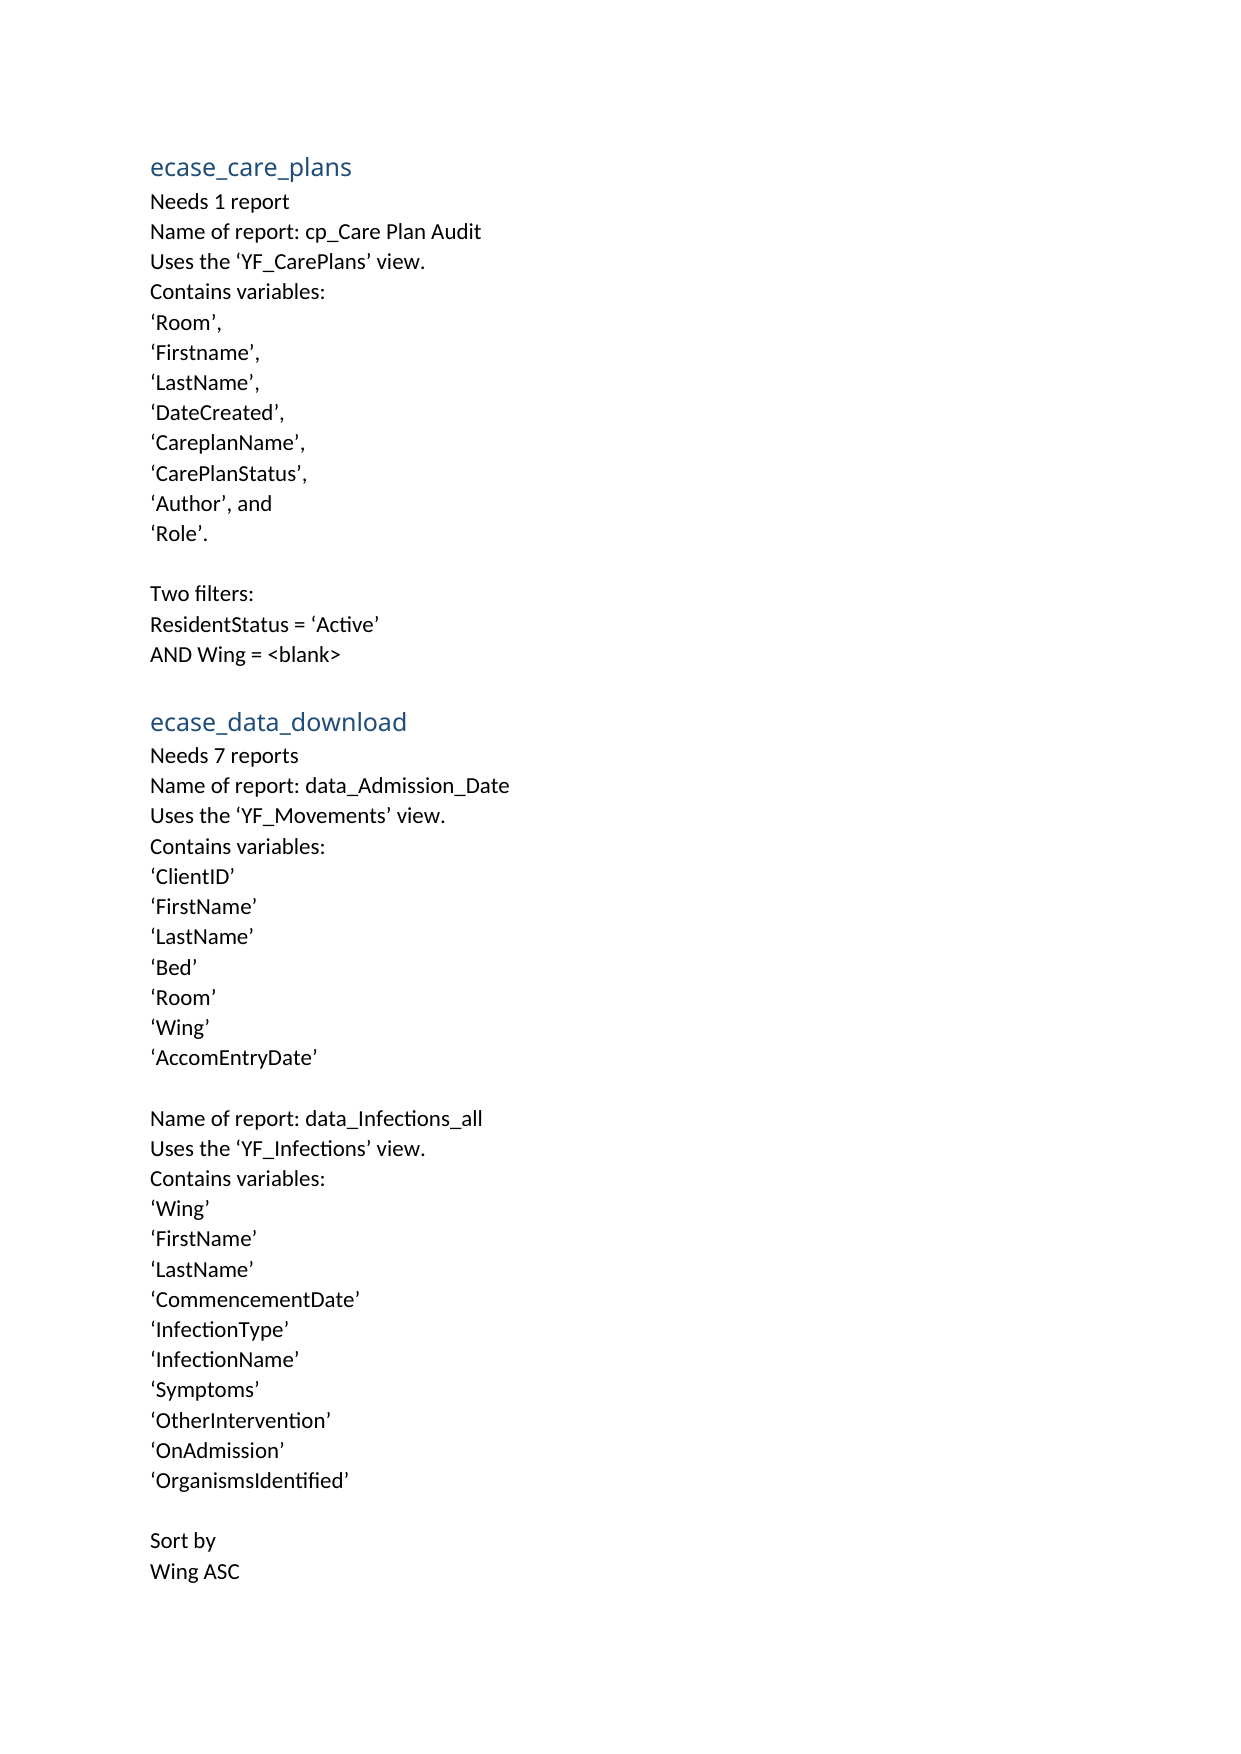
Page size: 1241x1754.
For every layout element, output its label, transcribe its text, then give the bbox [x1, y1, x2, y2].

text ‘LastName’, [150, 368, 1090, 396]
text ‘InfectionName’ [150, 1345, 1090, 1373]
text ‘CarePlanStatus’, [150, 459, 1090, 487]
text ‘CareplanName’, [150, 428, 1090, 456]
text Name of report: data_Admission_Date [150, 771, 1090, 799]
text Uses the ‘YF_Movements’ view. [150, 802, 1090, 830]
text ‘OrganismsIdentified’ [150, 1466, 1090, 1494]
text ‘CommencementDate’ [150, 1285, 1090, 1313]
text ‘ClientID’ [150, 862, 1090, 890]
text ‘FirstName’ [150, 892, 1090, 920]
text ‘Room’ [150, 983, 1090, 1011]
text ‘DateCreated’, [150, 398, 1090, 426]
text Sort by [150, 1527, 1090, 1555]
text ‘Room’, [150, 308, 1090, 336]
text Uses the ‘YF_CarePlans’ view. [150, 247, 1090, 275]
text Name of report: data_Infections_all [150, 1104, 1090, 1132]
text AND Wing = <blank> [150, 640, 1090, 668]
text ‘Bed’ [150, 953, 1090, 981]
text Contains variables: [150, 1164, 1090, 1192]
text ‘OtherIntervention’ [150, 1406, 1090, 1434]
text ‘Wing’ [150, 1013, 1090, 1041]
text Two filters: [150, 579, 1090, 607]
subtitle ecase_care_plans [150, 150, 1090, 184]
text ‘FirstName’ [150, 1224, 1090, 1253]
text ‘Role’. [150, 519, 1090, 547]
text ‘AccomEntryDate’ [150, 1043, 1090, 1071]
text ‘Author’, and [150, 489, 1090, 517]
subtitle ecase_data_download [150, 704, 1090, 738]
text ‘Symptoms’ [150, 1376, 1090, 1404]
text Uses the ‘YF_Infections’ view. [150, 1134, 1090, 1162]
text Name of report: cp_Care Plan Audit [150, 217, 1090, 245]
text ‘InfectionType’ [150, 1315, 1090, 1343]
text Needs 7 reports [150, 741, 1090, 769]
text ‘LastName’ [150, 1255, 1090, 1283]
text ‘OnAdmission’ [150, 1436, 1090, 1464]
text Wing ASC [150, 1557, 1090, 1585]
text ‘Firstname’, [150, 338, 1090, 366]
text ‘Wing’ [150, 1194, 1090, 1222]
text ResidentStatus = ‘Active’ [150, 610, 1090, 638]
text ‘LastName’ [150, 922, 1090, 951]
text Contains variables: [150, 832, 1090, 860]
text Contains variables: [150, 277, 1090, 305]
text Needs 1 report [150, 187, 1090, 215]
